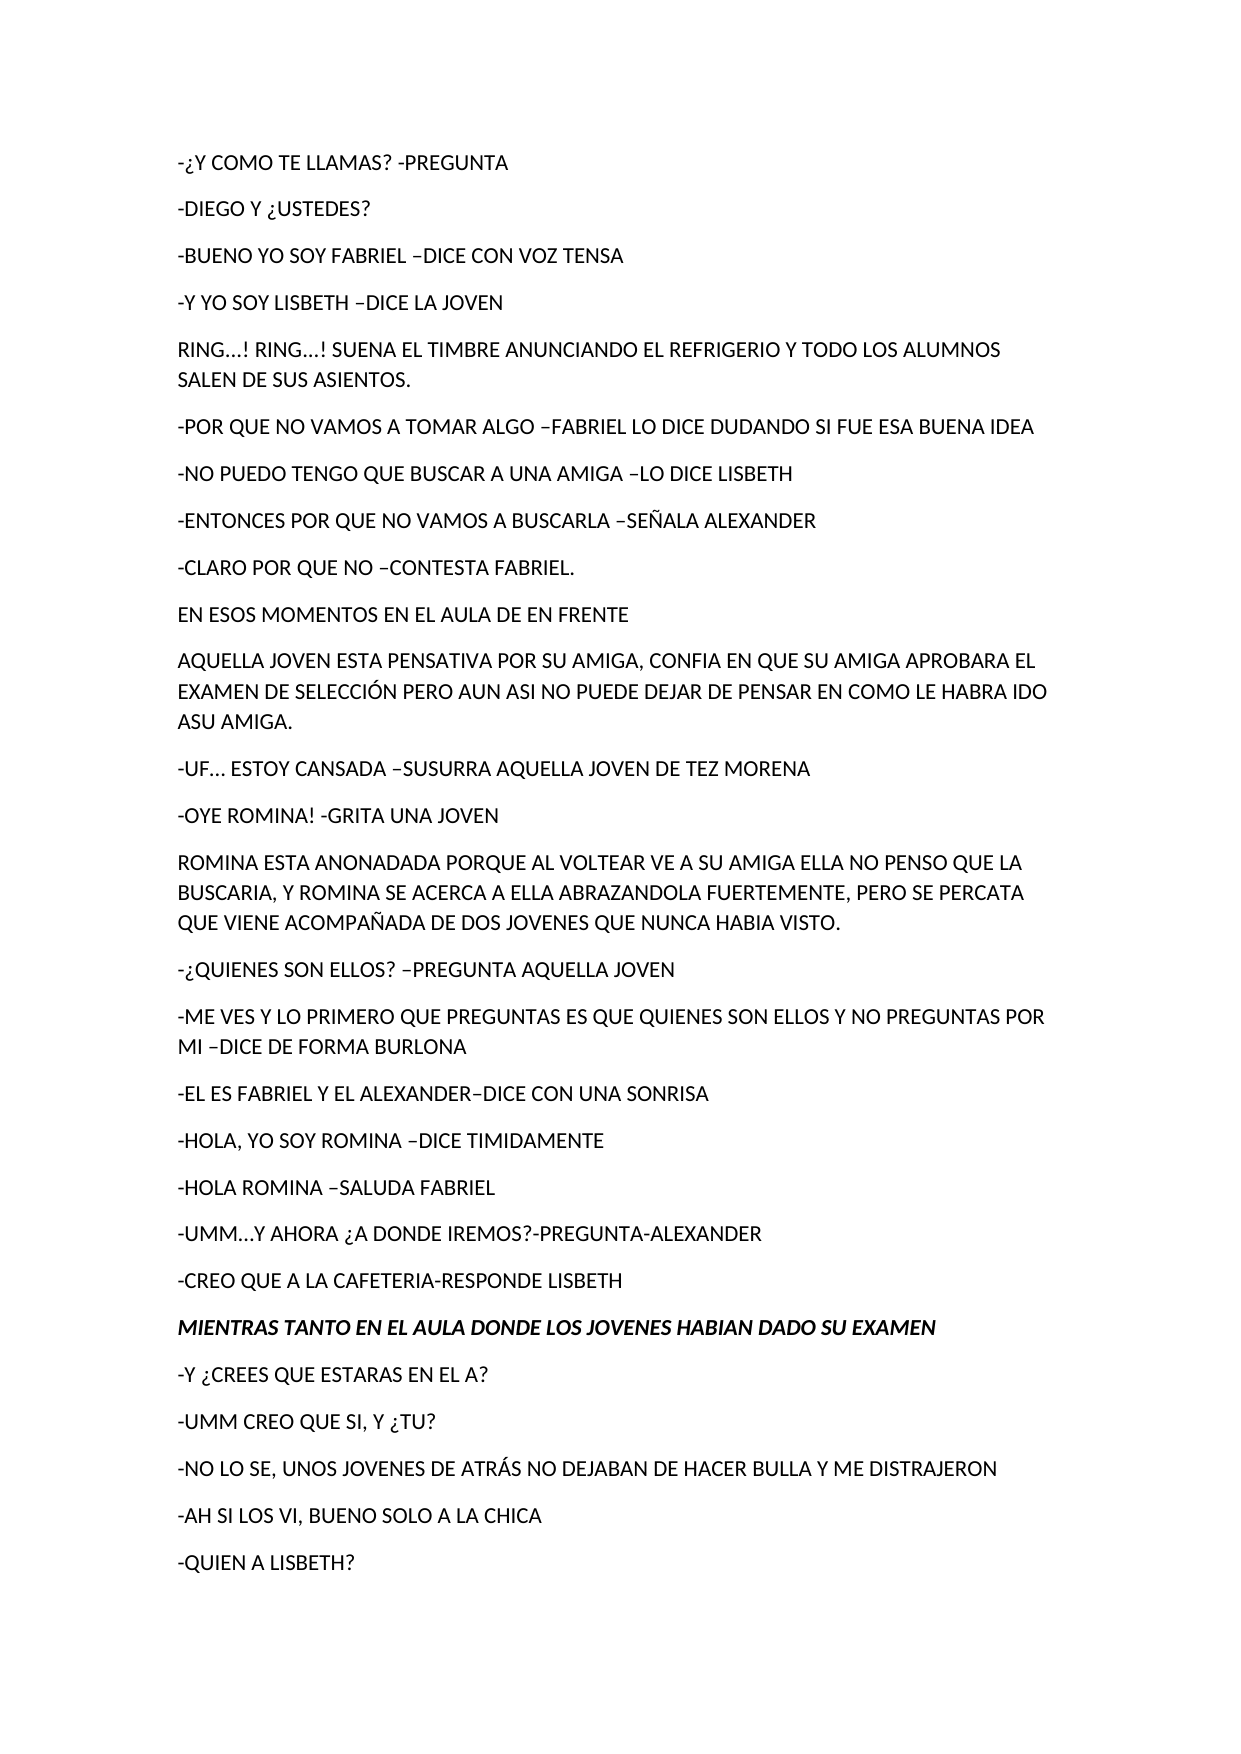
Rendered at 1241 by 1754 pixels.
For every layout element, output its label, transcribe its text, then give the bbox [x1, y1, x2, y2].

text -UMM CREO QUE SI, Y ¿TU? [177, 1407, 1063, 1435]
text EN ESOS MOMENTOS EN EL AULA DE EN FRENTE [177, 600, 1063, 628]
text -NO LO SE, UNOS JOVENES DE ATRÁS NO DEJABAN DE HACER BULLA Y ME DISTRAJERON [177, 1454, 1063, 1482]
text -HOLA ROMINA –SALUDA FABRIEL [177, 1173, 1063, 1201]
text -HOLA, YO SOY ROMINA –DICE TIMIDAMENTE [177, 1126, 1063, 1154]
text -EL ES FABRIEL Y EL ALEXANDER–DICE CON UNA SONRISA [177, 1079, 1063, 1107]
text -¿Y COMO TE LLAMAS? -PREGUNTA [177, 148, 1063, 176]
text MIENTRAS TANTO EN EL AULA DONDE LOS JOVENES HABIAN DADO SU EXAMEN [177, 1313, 1063, 1341]
text ROMINA ESTA ANONADADA PORQUE AL VOLTEAR VE A SU AMIGA ELLA NO PENSO QUE LA BUSCARIA, Y ROMINA SE ACERCA A ELLA ABRAZANDOLA FUERTEMENTE, PERO SE PERCATA QUE VIENE ACOMPAÑADA DE DOS JOVENES QUE NUNCA HABIA VISTO. [177, 848, 1063, 936]
text -ME VES Y LO PRIMERO QUE PREGUNTAS ES QUE QUIENES SON ELLOS Y NO PREGUNTAS POR MI –DICE DE FORMA BURLONA [177, 1002, 1063, 1060]
text -AH SI LOS VI, BUENO SOLO A LA CHICA [177, 1501, 1063, 1529]
text RING...! RING...! SUENA EL TIMBRE ANUNCIANDO EL REFRIGERIO Y TODO LOS ALUMNOS SALEN DE SUS ASIENTOS. [177, 335, 1063, 393]
text -DIEGO Y ¿USTEDES? [177, 194, 1063, 222]
text -Y ¿CREES QUE ESTARAS EN EL A? [177, 1360, 1063, 1388]
text -¿QUIENES SON ELLOS? –PREGUNTA AQUELLA JOVEN [177, 955, 1063, 983]
text -UMM…Y AHORA ¿A DONDE IREMOS?-PREGUNTA-ALEXANDER [177, 1219, 1063, 1247]
text -BUENO YO SOY FABRIEL –DICE CON VOZ TENSA [177, 241, 1063, 269]
text -POR QUE NO VAMOS A TOMAR ALGO –FABRIEL LO DICE DUDANDO SI FUE ESA BUENA IDEA [177, 412, 1063, 440]
text -Y YO SOY LISBETH –DICE LA JOVEN [177, 288, 1063, 316]
text -OYE ROMINA! -GRITA UNA JOVEN [177, 801, 1063, 829]
text -NO PUEDO TENGO QUE BUSCAR A UNA AMIGA –LO DICE LISBETH [177, 459, 1063, 487]
text -ENTONCES POR QUE NO VAMOS A BUSCARLA –SEÑALA ALEXANDER [177, 506, 1063, 534]
text -CLARO POR QUE NO –CONTESTA FABRIEL. [177, 553, 1063, 581]
text -CREO QUE A LA CAFETERIA-RESPONDE LISBETH [177, 1266, 1063, 1294]
text AQUELLA JOVEN ESTA PENSATIVA POR SU AMIGA, CONFIA EN QUE SU AMIGA APROBARA EL EXAMEN DE SELECCIÓN PERO AUN ASI NO PUEDE DEJAR DE PENSAR EN COMO LE HABRA IDO ASU AMIGA. [177, 647, 1063, 735]
text -QUIEN A LISBETH? [177, 1548, 1063, 1576]
text -UF… ESTOY CANSADA –SUSURRA AQUELLA JOVEN DE TEZ MORENA [177, 754, 1063, 782]
